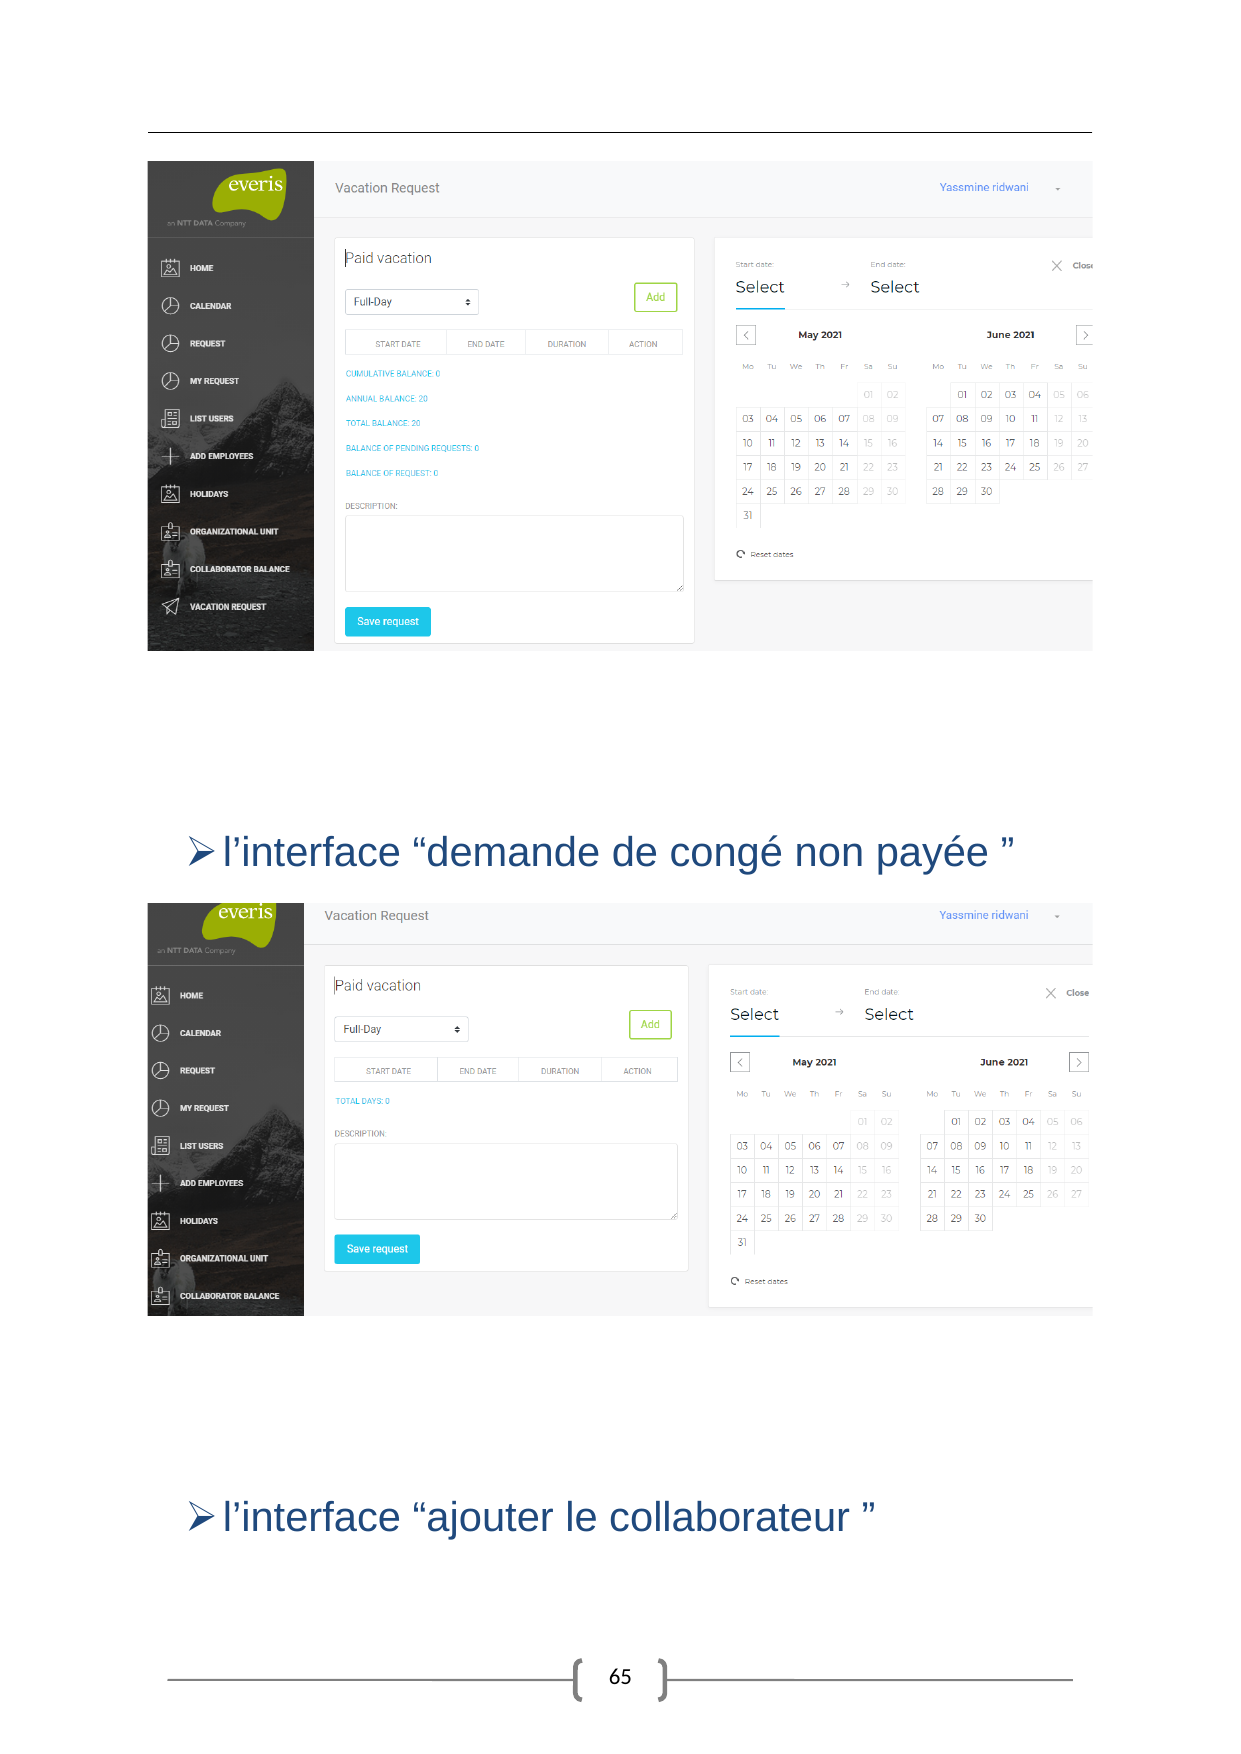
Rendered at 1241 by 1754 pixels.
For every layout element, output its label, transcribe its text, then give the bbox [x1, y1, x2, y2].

list l’interface “ajouter le collaborateur ” [185, 1492, 1092, 1540]
list l’interface “demande de congé non payée ” [185, 827, 1092, 876]
picture [147, 161, 1093, 651]
picture [147, 903, 1093, 1316]
